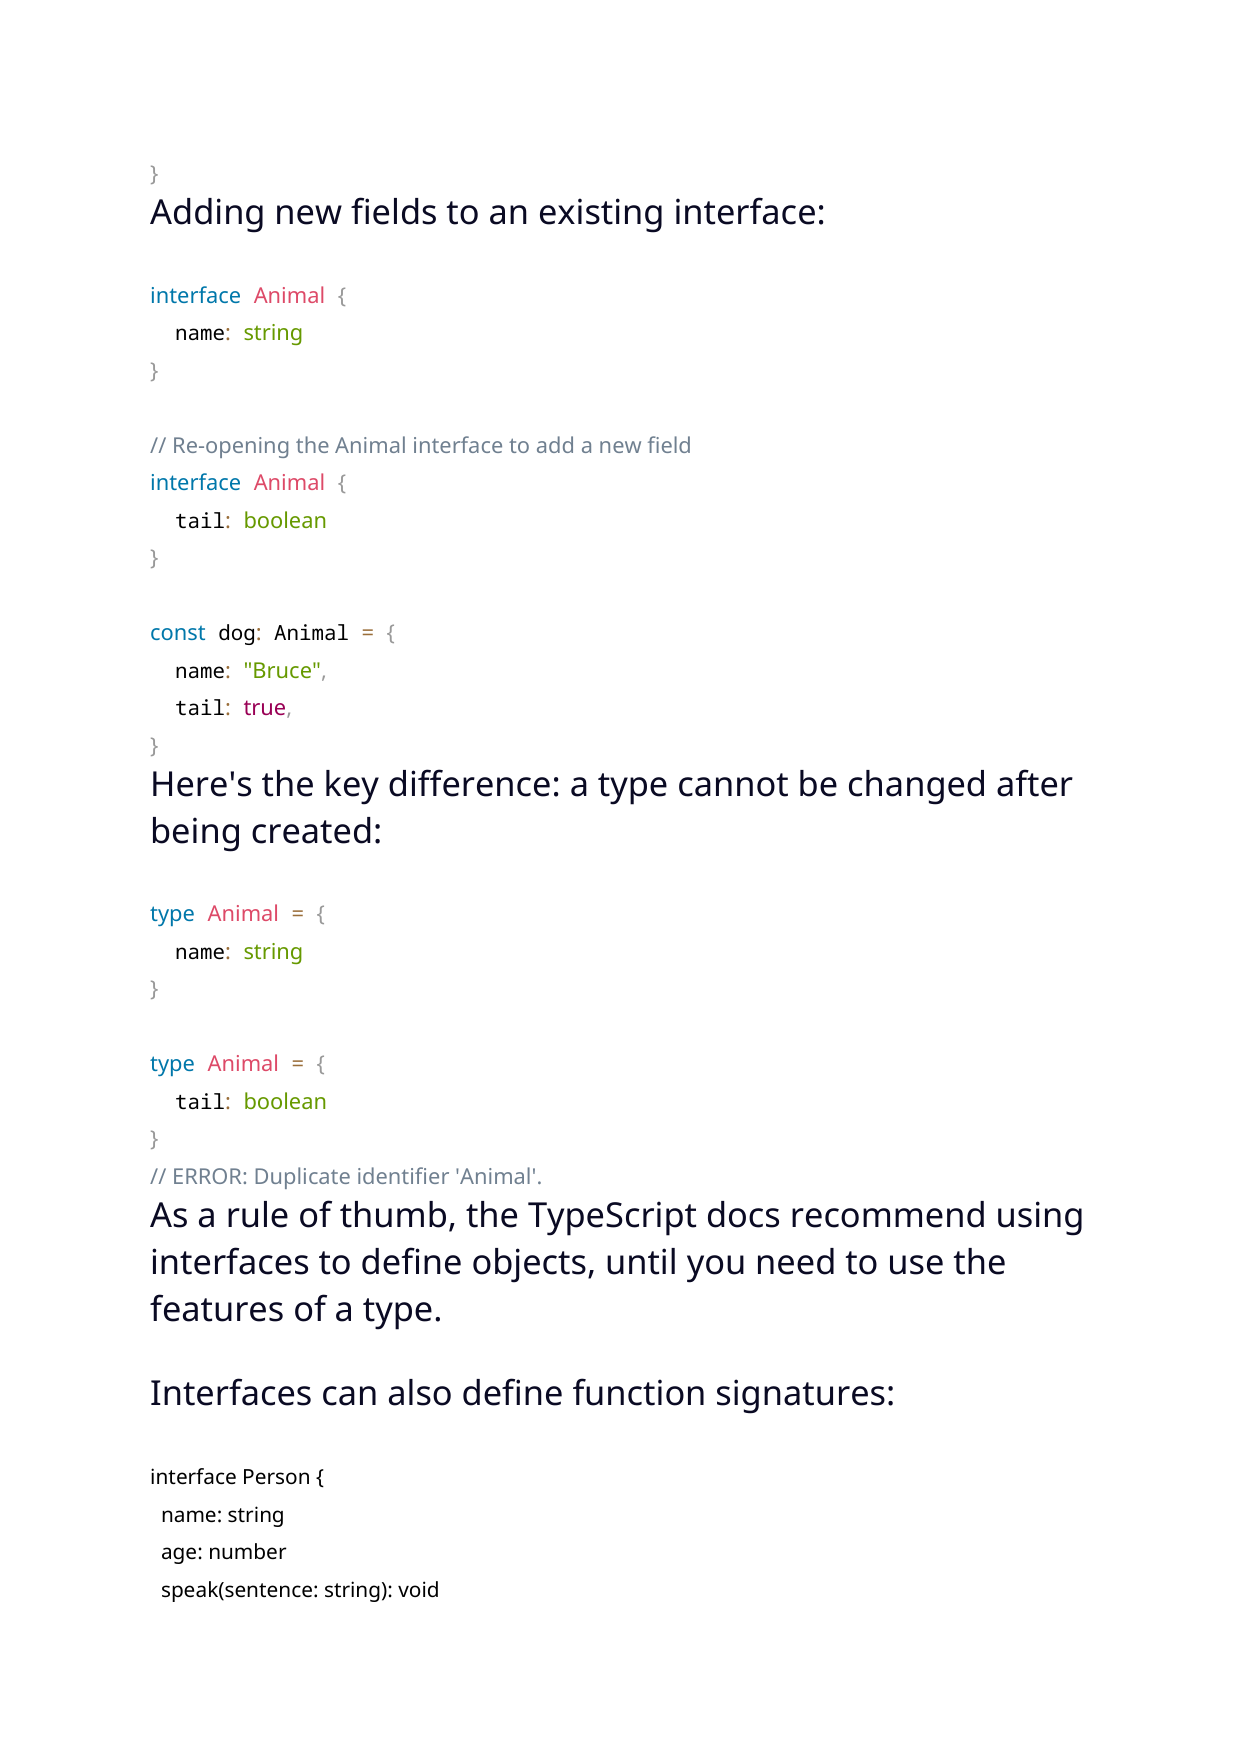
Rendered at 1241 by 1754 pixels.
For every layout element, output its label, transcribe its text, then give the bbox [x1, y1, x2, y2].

text } [150, 347, 1090, 384]
text type Animal = { [150, 1041, 1090, 1078]
text } [150, 1116, 1090, 1153]
text tail: boolean [150, 1078, 1090, 1116]
text name: string [150, 928, 1090, 966]
text } [150, 722, 1090, 759]
text name: "Bruce", [150, 647, 1090, 684]
text // ERROR: Duplicate identifier 'Animal'. [150, 1153, 1090, 1191]
text As a rule of thumb, the TypeScript docs recommend using interfaces to define objects, until you need to use the features of a type. [150, 1191, 1090, 1331]
text interface Person { [150, 1453, 1090, 1491]
text } [150, 150, 1090, 187]
text } [150, 966, 1090, 1003]
text tail: boolean [150, 497, 1090, 534]
text interface Animal { [150, 459, 1090, 497]
text name: string [150, 309, 1090, 347]
text type Animal = { [150, 891, 1090, 928]
text tail: true, [150, 684, 1090, 722]
text Interfaces can also define function signatures: [150, 1369, 1090, 1416]
text const dog: Animal = { [150, 609, 1090, 647]
text Adding new fields to an existing interface: [150, 187, 1090, 234]
text Here's the key difference: a type cannot be changed after being created: [150, 759, 1090, 853]
text name: string [150, 1491, 1090, 1528]
text // Re-opening the Animal interface to add a new field [150, 422, 1090, 459]
text age: number [150, 1528, 1090, 1566]
text speak(sentence: string): void [150, 1566, 1090, 1603]
text interface Animal { [150, 272, 1090, 309]
text } [150, 534, 1090, 572]
